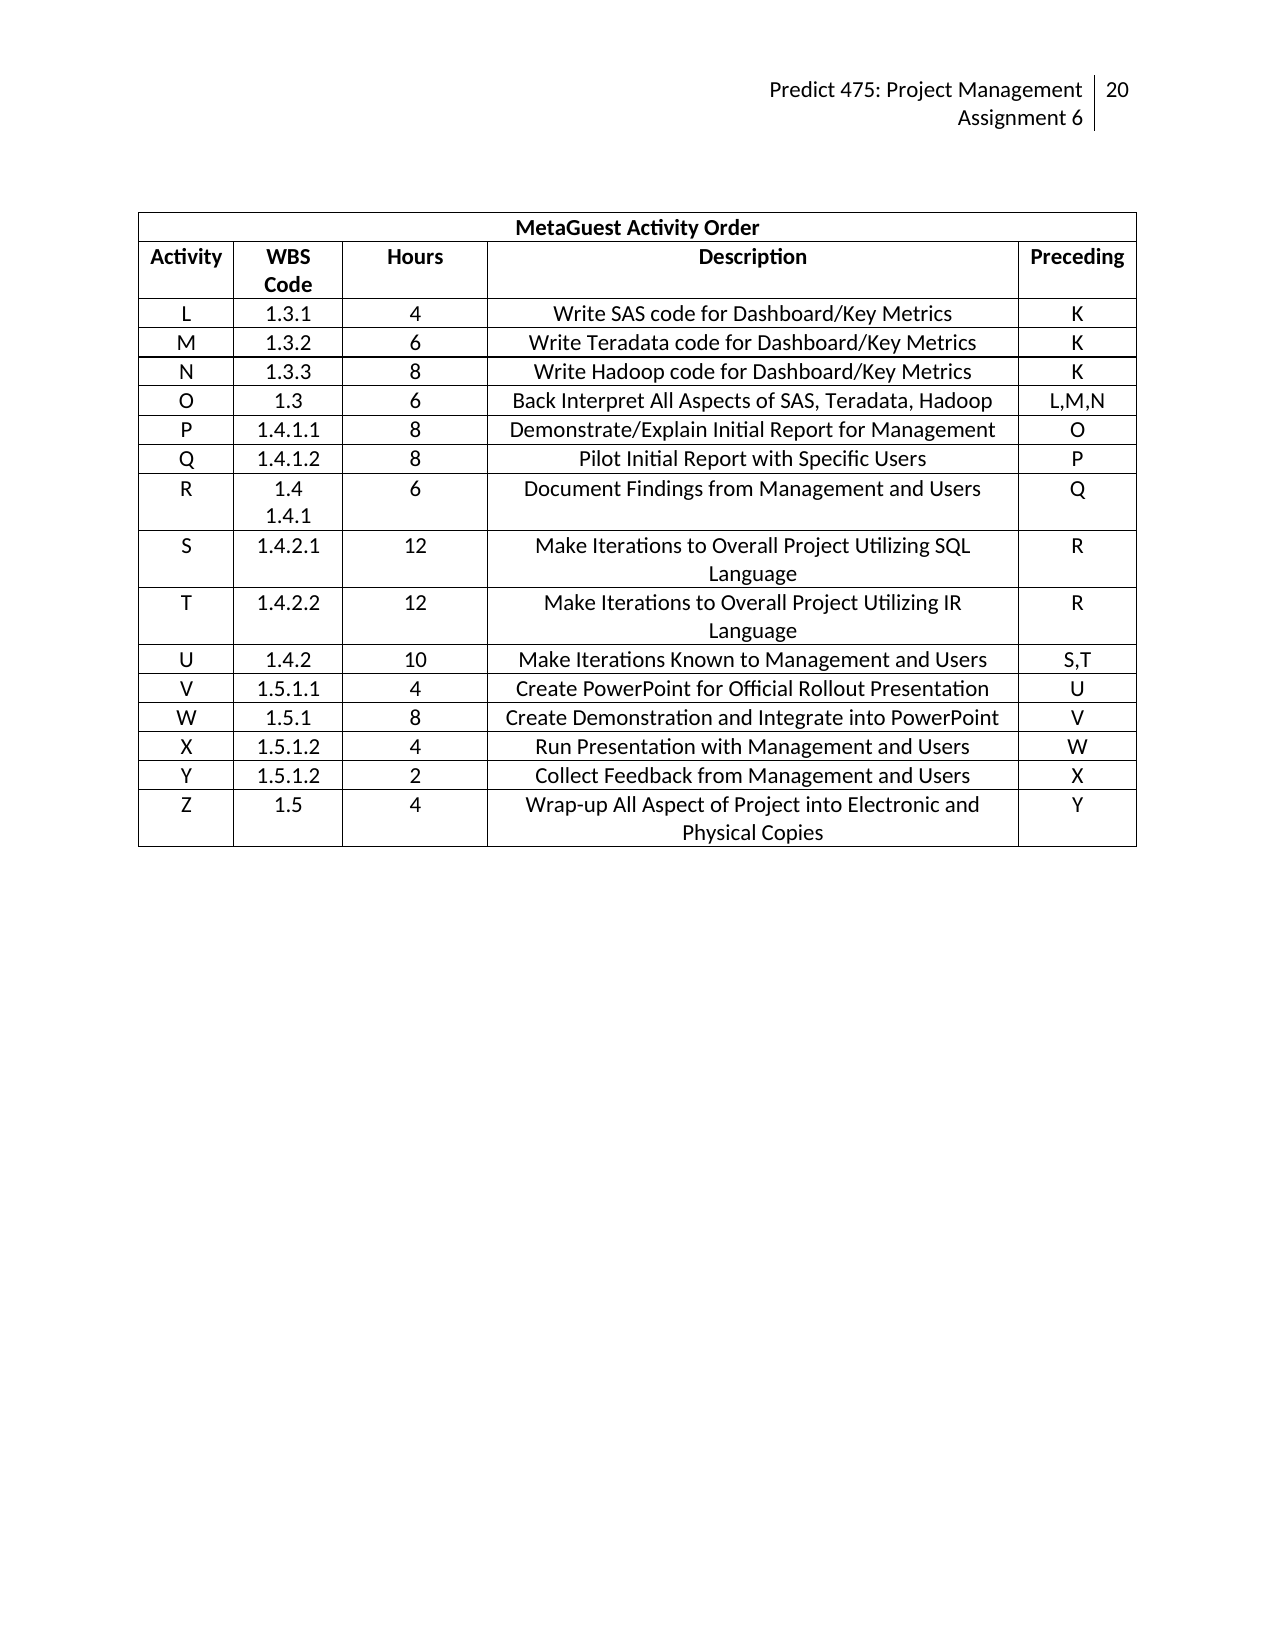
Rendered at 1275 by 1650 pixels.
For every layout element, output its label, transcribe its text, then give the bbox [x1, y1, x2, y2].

table_cell 1.4.1.1 [234, 416, 342, 443]
table_cell 1.3 [234, 386, 342, 414]
table_cell 8 [343, 416, 487, 443]
table_cell 6 [343, 386, 487, 414]
table_cell 1.4.1.2 [234, 445, 342, 473]
table_cell Pilot Initial Report with Specific Users [488, 445, 1018, 473]
table_cell 4 [343, 732, 487, 760]
table_cell K [1019, 299, 1136, 327]
table_cell M [139, 328, 233, 356]
table_cell 8 [343, 445, 487, 473]
table_cell Write SAS code for Dashboard/Key Metrics [488, 299, 1018, 327]
table_cell P [139, 416, 233, 443]
table_cell Description [488, 242, 1018, 298]
table_cell Demonstrate/Explain Initial Report for Management [488, 416, 1018, 443]
table_cell Write Hadoop code for Dashboard/Key Metrics [488, 358, 1018, 385]
table_cell U [1019, 674, 1136, 702]
table_cell S [139, 531, 233, 587]
table_cell R [1019, 531, 1136, 587]
table_cell 10 [343, 645, 487, 673]
table_cell O [139, 386, 233, 414]
table_cell W [139, 703, 233, 731]
table_cell 8 [343, 358, 487, 385]
table_cell 1.4 1.4.1 [234, 474, 342, 530]
table_cell R [139, 474, 233, 530]
table_cell V [139, 674, 233, 702]
table_cell Document Findings from Management and Users [488, 474, 1018, 530]
table_cell 1.5 [234, 790, 342, 846]
table_cell 1.5.1.2 [234, 761, 342, 789]
table_cell 1.4.2 [234, 645, 342, 673]
table_cell K [1019, 328, 1136, 356]
table_cell U [139, 645, 233, 673]
table_cell Hours [343, 242, 487, 298]
table_cell WBS Code [234, 242, 342, 298]
table_cell Y [139, 761, 233, 789]
table_cell 4 [343, 674, 487, 702]
table_cell Activity [139, 242, 233, 298]
table_cell Y [1019, 790, 1136, 846]
table_cell Collect Feedback from Management and Users [488, 761, 1018, 789]
table_cell 12 [343, 531, 487, 587]
table_cell R [1019, 588, 1136, 644]
table_header MetaGuest Activity Order [139, 213, 1136, 241]
table_cell 12 [343, 588, 487, 644]
table_cell Z [139, 790, 233, 846]
table_cell Run Presentation with Management and Users [488, 732, 1018, 760]
table_cell 1.5.1 [234, 703, 342, 731]
table_cell V [1019, 703, 1136, 731]
table_cell Write Teradata code for Dashboard/Key Metrics [488, 328, 1018, 356]
table_cell O [1019, 416, 1136, 443]
table_cell T [139, 588, 233, 644]
table_cell Preceding [1019, 242, 1136, 298]
table_cell 1.5.1.2 [234, 732, 342, 760]
table_cell 1.3.1 [234, 299, 342, 327]
table_cell X [1019, 761, 1136, 789]
table_cell Make Iterations Known to Management and Users [488, 645, 1018, 673]
table_cell Q [139, 445, 233, 473]
table_cell X [139, 732, 233, 760]
table_cell 6 [343, 474, 487, 530]
table_cell Wrap-up All Aspect of Project into Electronic and Physical Copies [488, 790, 1018, 846]
table_cell Create Demonstration and Integrate into PowerPoint [488, 703, 1018, 731]
table_cell Q [1019, 474, 1136, 530]
table_cell 1.4.2.2 [234, 588, 342, 644]
table_cell Create PowerPoint for Official Rollout Presentation [488, 674, 1018, 702]
table_cell Make Iterations to Overall Project Utilizing IR Language [488, 588, 1018, 644]
table_cell P [1019, 445, 1136, 473]
table_cell 2 [343, 761, 487, 789]
table_cell 8 [343, 703, 487, 731]
table_cell 4 [343, 299, 487, 327]
table_cell 1.3.2 [234, 328, 342, 356]
table_cell W [1019, 732, 1136, 760]
table_cell 1.4.2.1 [234, 531, 342, 587]
table_cell S,T [1019, 645, 1136, 673]
table_cell 4 [343, 790, 487, 846]
table_cell Back Interpret All Aspects of SAS, Teradata, Hadoop [488, 386, 1018, 414]
table_cell 1.3.3 [234, 358, 342, 385]
table_cell K [1019, 358, 1136, 385]
table_cell 1.5.1.1 [234, 674, 342, 702]
table_cell L,M,N [1019, 386, 1136, 414]
table_cell Make Iterations to Overall Project Utilizing SQL Language [488, 531, 1018, 587]
table_cell 6 [343, 328, 487, 356]
table_cell N [139, 358, 233, 385]
table_cell L [139, 299, 233, 327]
